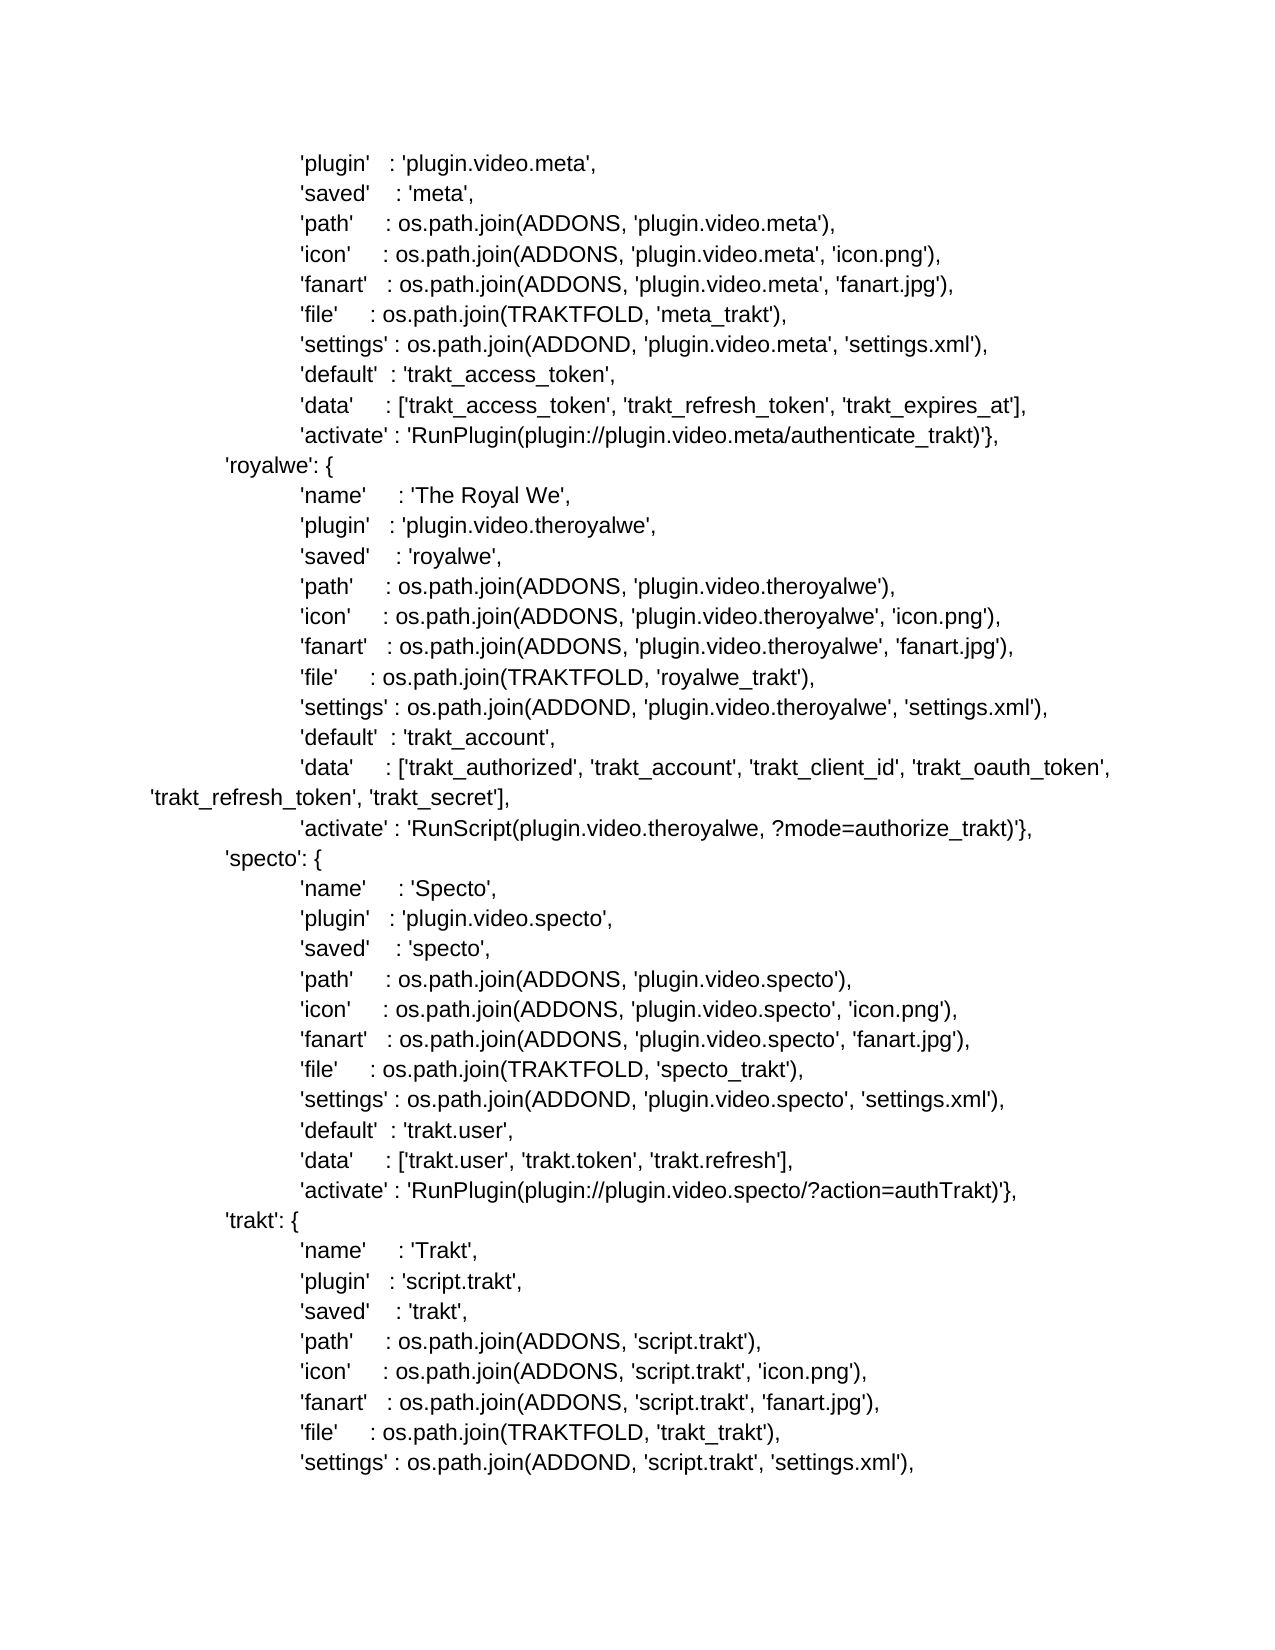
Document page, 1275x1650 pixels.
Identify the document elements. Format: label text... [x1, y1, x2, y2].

text 'trakt': { [150, 1207, 1125, 1234]
text 'plugin' : 'plugin.video.specto', [150, 905, 1125, 932]
text 'data' : ['trakt_authorized', 'trakt_account', 'trakt_client_id', 'trakt_oauth_token', 'trakt_refresh_token', 'trakt_secret'], [150, 754, 1125, 811]
text 'default' : 'trakt.user', [150, 1117, 1125, 1143]
text 'name' : 'The Royal We', [150, 482, 1125, 509]
text 'path' : os.path.join(ADDONS, 'plugin.video.specto'), [150, 966, 1125, 992]
text 'icon' : os.path.join(ADDONS, 'plugin.video.specto', 'icon.png'), [150, 996, 1125, 1022]
text 'plugin' : 'plugin.video.theroyalwe', [150, 512, 1125, 539]
text 'path' : os.path.join(ADDONS, 'script.trakt'), [150, 1328, 1125, 1354]
text 'plugin' : 'script.trakt', [150, 1268, 1125, 1294]
text 'file' : os.path.join(TRAKTFOLD, 'specto_trakt'), [150, 1056, 1125, 1083]
text 'activate' : 'RunPlugin(plugin://plugin.video.specto/?action=authTrakt)'}, [150, 1177, 1125, 1203]
text 'fanart' : os.path.join(ADDONS, 'plugin.video.theroyalwe', 'fanart.jpg'), [150, 633, 1125, 660]
text 'default' : 'trakt_account', [150, 724, 1125, 750]
text 'name' : 'Trakt', [150, 1237, 1125, 1264]
text 'settings' : os.path.join(ADDOND, 'script.trakt', 'settings.xml'), [150, 1449, 1125, 1475]
text 'default' : 'trakt_access_token', [150, 361, 1125, 388]
text 'fanart' : os.path.join(ADDONS, 'plugin.video.specto', 'fanart.jpg'), [150, 1026, 1125, 1052]
text 'icon' : os.path.join(ADDONS, 'plugin.video.theroyalwe', 'icon.png'), [150, 603, 1125, 629]
text 'name' : 'Specto', [150, 875, 1125, 901]
text 'icon' : os.path.join(ADDONS, 'plugin.video.meta', 'icon.png'), [150, 241, 1125, 267]
text 'path' : os.path.join(ADDONS, 'plugin.video.theroyalwe'), [150, 573, 1125, 599]
text 'plugin' : 'plugin.video.meta', [150, 150, 1125, 176]
text 'fanart' : os.path.join(ADDONS, 'script.trakt', 'fanart.jpg'), [150, 1388, 1125, 1415]
text 'fanart' : os.path.join(ADDONS, 'plugin.video.meta', 'fanart.jpg'), [150, 271, 1125, 297]
text 'file' : os.path.join(TRAKTFOLD, 'meta_trakt'), [150, 301, 1125, 327]
text 'icon' : os.path.join(ADDONS, 'script.trakt', 'icon.png'), [150, 1358, 1125, 1385]
text 'saved' : 'royalwe', [150, 543, 1125, 569]
text 'saved' : 'meta', [150, 180, 1125, 207]
text 'saved' : 'trakt', [150, 1298, 1125, 1324]
text 'specto': { [150, 845, 1125, 871]
text 'path' : os.path.join(ADDONS, 'plugin.video.meta'), [150, 210, 1125, 237]
text 'activate' : 'RunScript(plugin.video.theroyalwe, ?mode=authorize_trakt)'}, [150, 814, 1125, 841]
text 'data' : ['trakt_access_token', 'trakt_refresh_token', 'trakt_expires_at'], [150, 392, 1125, 418]
text 'activate' : 'RunPlugin(plugin://plugin.video.meta/authenticate_trakt)'}, [150, 422, 1125, 448]
text 'data' : ['trakt.user', 'trakt.token', 'trakt.refresh'], [150, 1147, 1125, 1173]
text 'settings' : os.path.join(ADDOND, 'plugin.video.theroyalwe', 'settings.xml'), [150, 694, 1125, 720]
text 'file' : os.path.join(TRAKTFOLD, 'royalwe_trakt'), [150, 663, 1125, 690]
text 'settings' : os.path.join(ADDOND, 'plugin.video.specto', 'settings.xml'), [150, 1086, 1125, 1113]
text 'settings' : os.path.join(ADDOND, 'plugin.video.meta', 'settings.xml'), [150, 331, 1125, 358]
text 'file' : os.path.join(TRAKTFOLD, 'trakt_trakt'), [150, 1419, 1125, 1445]
text 'saved' : 'specto', [150, 935, 1125, 962]
text 'royalwe': { [150, 452, 1125, 478]
